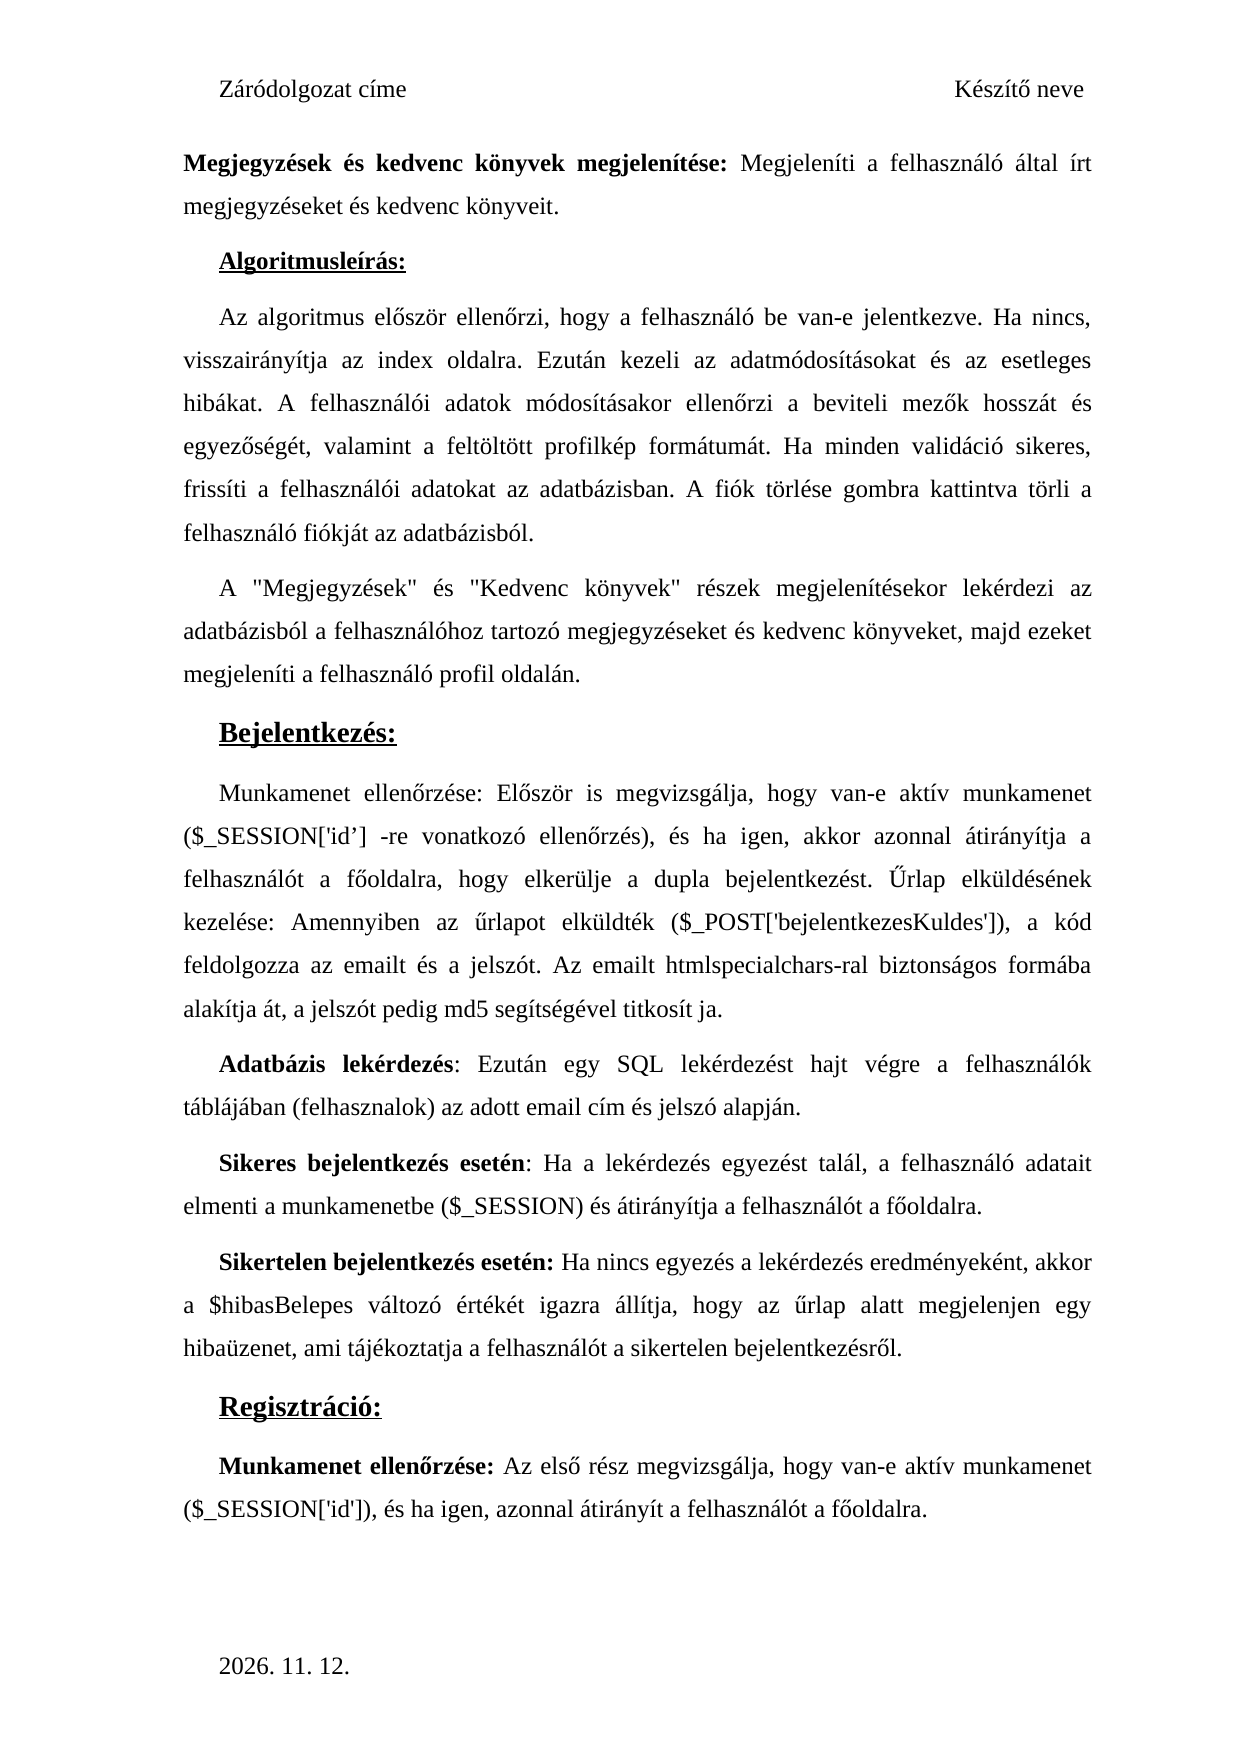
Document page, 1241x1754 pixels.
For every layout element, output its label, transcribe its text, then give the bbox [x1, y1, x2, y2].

text Regisztráció: [183, 1389, 1092, 1422]
text Adatbázis lekérdezés: Ezután egy SQL lekérdezést hajt végre a felhasználók táblájában (felhasznalok) az adott email cím és jelszó alapján. [183, 1049, 1092, 1121]
text Munkamenet ellenőrzése: Az első rész megvizsgálja, hogy van-e aktív munkamenet ($_SESSION['id']), és ha igen, azonnal átirányít a felhasználót a főoldalra. [183, 1451, 1092, 1523]
text Megjegyzések és kedvenc könyvek megjelenítése: Megjeleníti a felhasználó által írt megjegyzéseket és kedvenc könyveit. [183, 148, 1092, 219]
text Az algoritmus először ellenőrzi, hogy a felhasználó be van-e jelentkezve. Ha nincs, visszairányítja az index oldalra. Ezután kezeli az adatmódosításokat és az esetleges hibákat. A felhasználói adatok módosításakor ellenőrzi a beviteli mezők hosszát és egyezőségét, valamint a feltöltött profilkép formátumát. Ha minden validáció sikeres, frissíti a felhasználói adatokat az adatbázisban. A fiók törlése gombra kattintva törli a felhasználó fiókját az adatbázisból. [183, 302, 1092, 546]
text Bejelentkezés: [183, 715, 1092, 749]
text Algoritmusleírás: [183, 246, 1092, 275]
text A "Megjegyzések" és "Kedvenc könyvek" részek megjelenítésekor lekérdezi az adatbázisból a felhasználóhoz tartozó megjegyzéseket és kedvenc könyveket, majd ezeket megjeleníti a felhasználó profil oldalán. [183, 573, 1092, 688]
text Sikeres bejelentkezés esetén: Ha a lekérdezés egyezést talál, a felhasználó adatait elmenti a munkamenetbe ($_SESSION) és átirányítja a felhasználót a főoldalra. [183, 1148, 1092, 1220]
text Munkamenet ellenőrzése: Először is megvizsgálja, hogy van-e aktív munkamenet ($_SESSION['id’] -re vonatkozó ellenőrzés), és ha igen, akkor azonnal átirányítja a felhasználót a főoldalra, hogy elkerülje a dupla bejelentkezést. Űrlap elküldésének kezelése: Amennyiben az űrlapot elküldték ($_POST['bejelentkezesKuldes']), a kód feldolgozza az emailt és a jelszót. Az emailt htmlspecialchars-ral biztonságos formába alakítja át, a jelszót pedig md5 segítségével titkosít ja. [183, 778, 1092, 1022]
text Sikertelen bejelentkezés esetén: Ha nincs egyezés a lekérdezés eredményeként, akkor a $hibasBelepes változó értékét igazra állítja, hogy az űrlap alatt megjelenjen egy hibaüzenet, ami tájékoztatja a felhasználót a sikertelen bejelentkezésről. [183, 1247, 1092, 1362]
